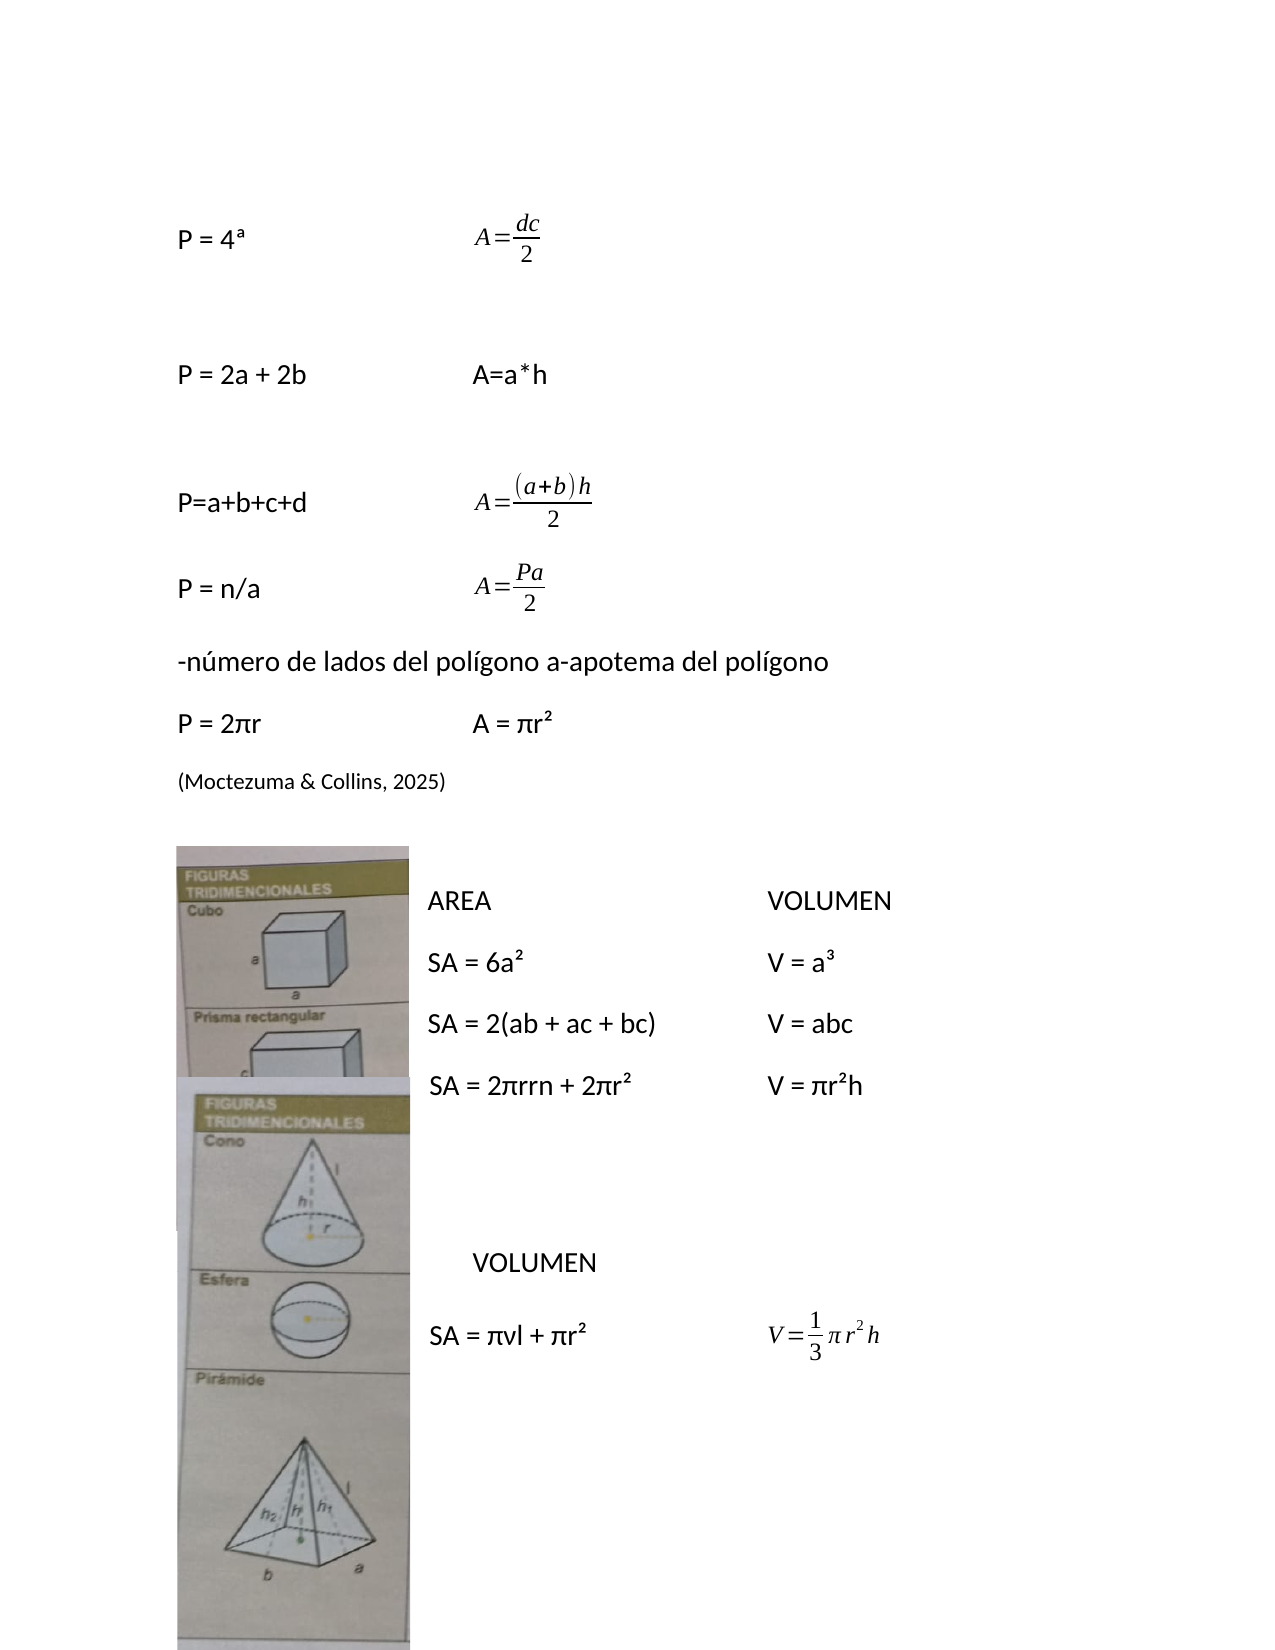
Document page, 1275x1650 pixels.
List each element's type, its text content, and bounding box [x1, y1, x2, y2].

text SA = 2(ab + ac + bc) V = abc [409, 1005, 1098, 1041]
picture [176, 846, 411, 1650]
text P = 2πr A = πr² [177, 705, 1098, 741]
text P=a+b+c+d [177, 471, 1098, 532]
text SA = 6a² V = a³ [409, 944, 1098, 979]
text SA = πνl + πr² [411, 1306, 1098, 1367]
text AREA VOLUMEN [411, 1244, 1098, 1279]
text P = 2a + 2b A=a*h [177, 356, 1098, 392]
text SA = 2πrrn + 2πr² V = πr²h [409, 1067, 1098, 1103]
text -número de lados del polígono a-apotema del polígono [177, 643, 1098, 679]
text P = 4ª [177, 209, 1098, 268]
text P = n/a [177, 558, 1098, 617]
text AREA VOLUMEN [409, 882, 1098, 917]
